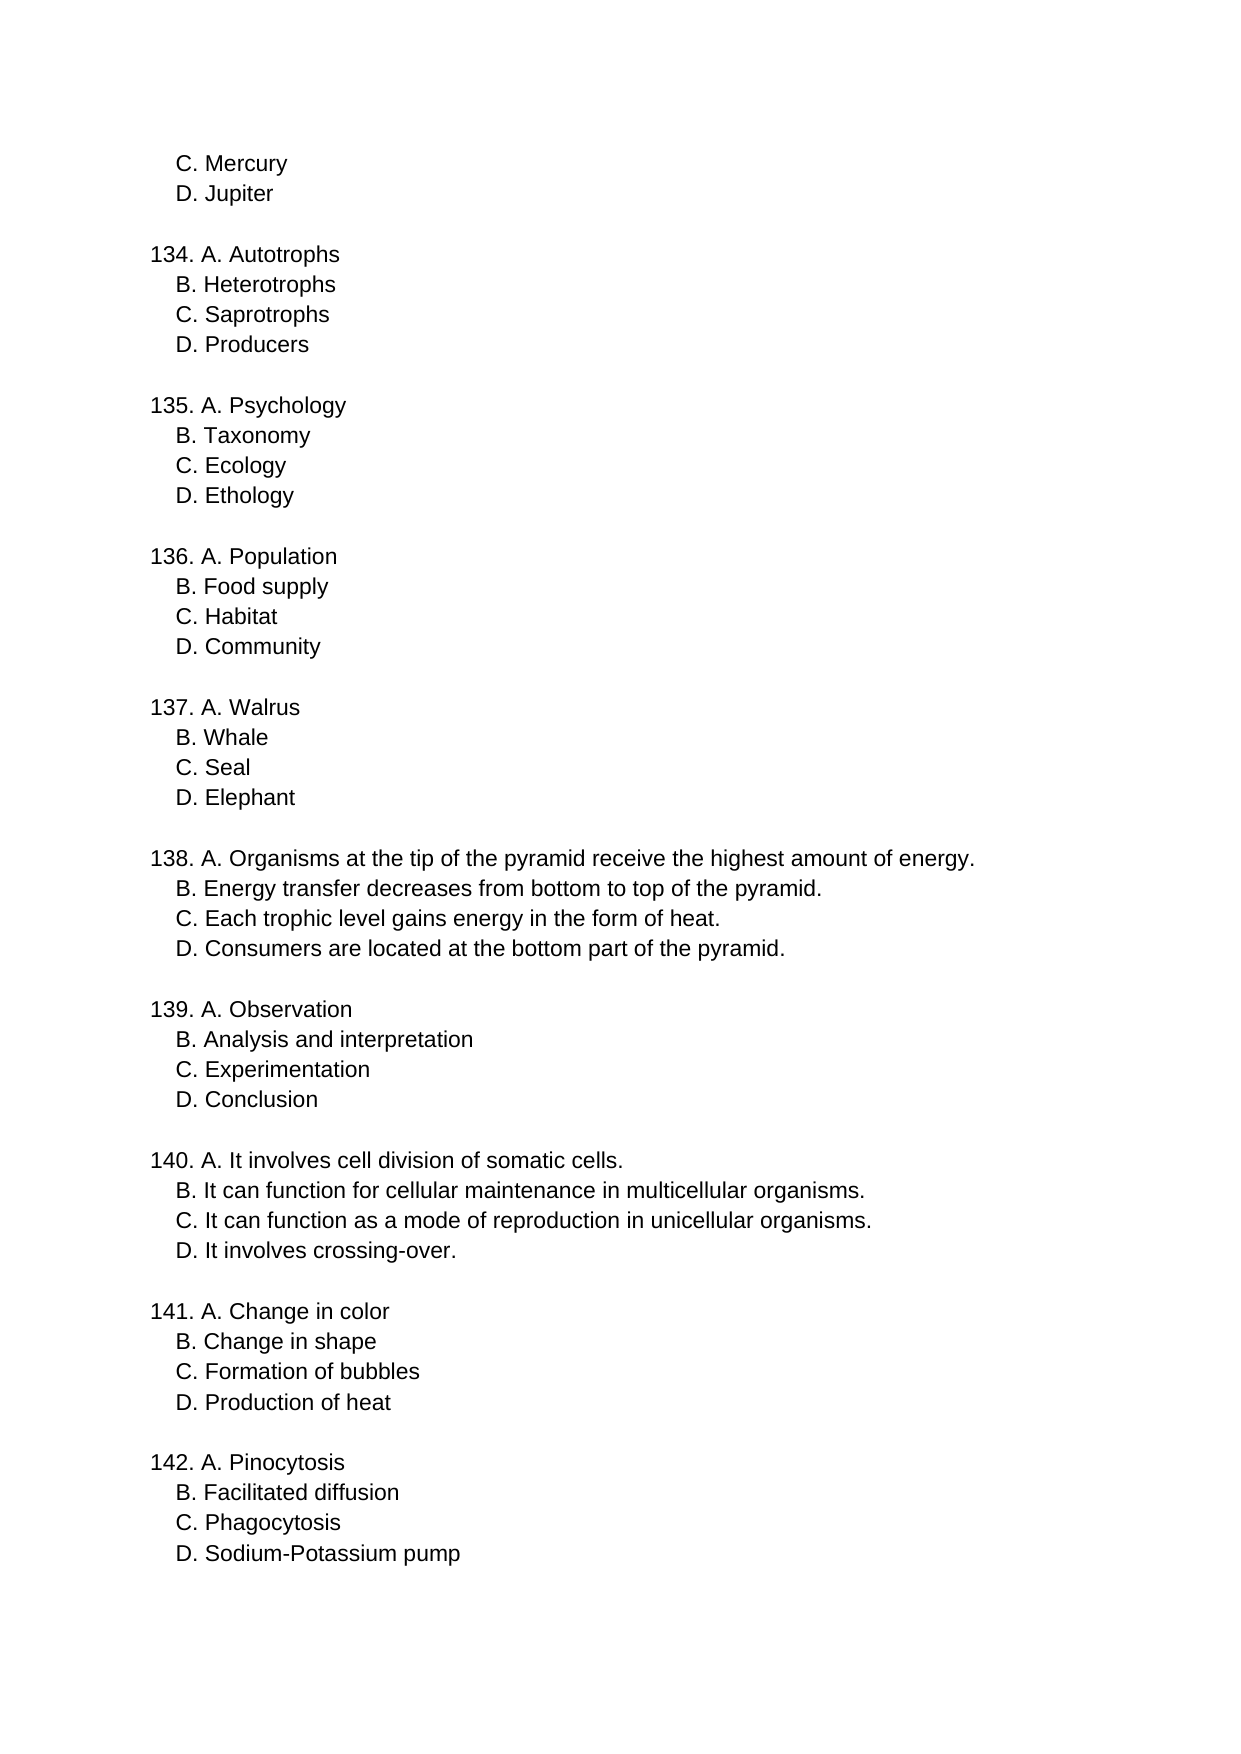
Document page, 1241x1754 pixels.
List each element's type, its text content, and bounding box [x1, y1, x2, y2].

text D. Conclusion [150, 1086, 1090, 1113]
text B. Facilitated diffusion [150, 1479, 1090, 1506]
text D. Elephant [150, 784, 1090, 811]
text C. It can function as a mode of reproduction in unicellular organisms. [150, 1207, 1090, 1234]
text 139. A. Observation [150, 996, 1090, 1022]
text B. It can function for cellular maintenance in multicellular organisms. [150, 1177, 1090, 1203]
text C. Ecology [150, 452, 1090, 478]
text C. Experimentation [150, 1056, 1090, 1083]
text B. Food supply [150, 573, 1090, 599]
text C. Phagocytosis [150, 1509, 1090, 1536]
text B. Energy transfer decreases from bottom to top of the pyramid. [150, 875, 1090, 901]
text B. Analysis and interpretation [150, 1026, 1090, 1052]
text C. Habitat [150, 603, 1090, 629]
text D. Consumers are located at the bottom part of the pyramid. [150, 935, 1090, 962]
text 140. A. It involves cell division of somatic cells. [150, 1147, 1090, 1173]
text D. Jupiter [150, 180, 1090, 207]
text C. Mercury [150, 150, 1090, 176]
text 138. A. Organisms at the tip of the pyramid receive the highest amount of energy. [150, 845, 1090, 871]
text D. Sodium-Potassium pump [150, 1539, 1090, 1566]
text D. Community [150, 633, 1090, 660]
text D. It involves crossing-over. [150, 1237, 1090, 1264]
text D. Ethology [150, 482, 1090, 509]
text C. Each trophic level gains energy in the form of heat. [150, 905, 1090, 932]
text 134. A. Autotrophs [150, 241, 1090, 267]
text B. Change in shape [150, 1328, 1090, 1354]
text 135. A. Psychology [150, 392, 1090, 418]
text 136. A. Population [150, 543, 1090, 569]
text 141. A. Change in color [150, 1298, 1090, 1324]
text C. Seal [150, 754, 1090, 781]
text B. Whale [150, 724, 1090, 750]
text C. Formation of bubbles [150, 1358, 1090, 1385]
text 137. A. Walrus [150, 694, 1090, 720]
text D. Production of heat [150, 1388, 1090, 1415]
text 142. A. Pinocytosis [150, 1449, 1090, 1475]
text C. Saprotrophs [150, 301, 1090, 327]
text D. Producers [150, 331, 1090, 358]
text B. Taxonomy [150, 422, 1090, 448]
text B. Heterotrophs [150, 271, 1090, 297]
